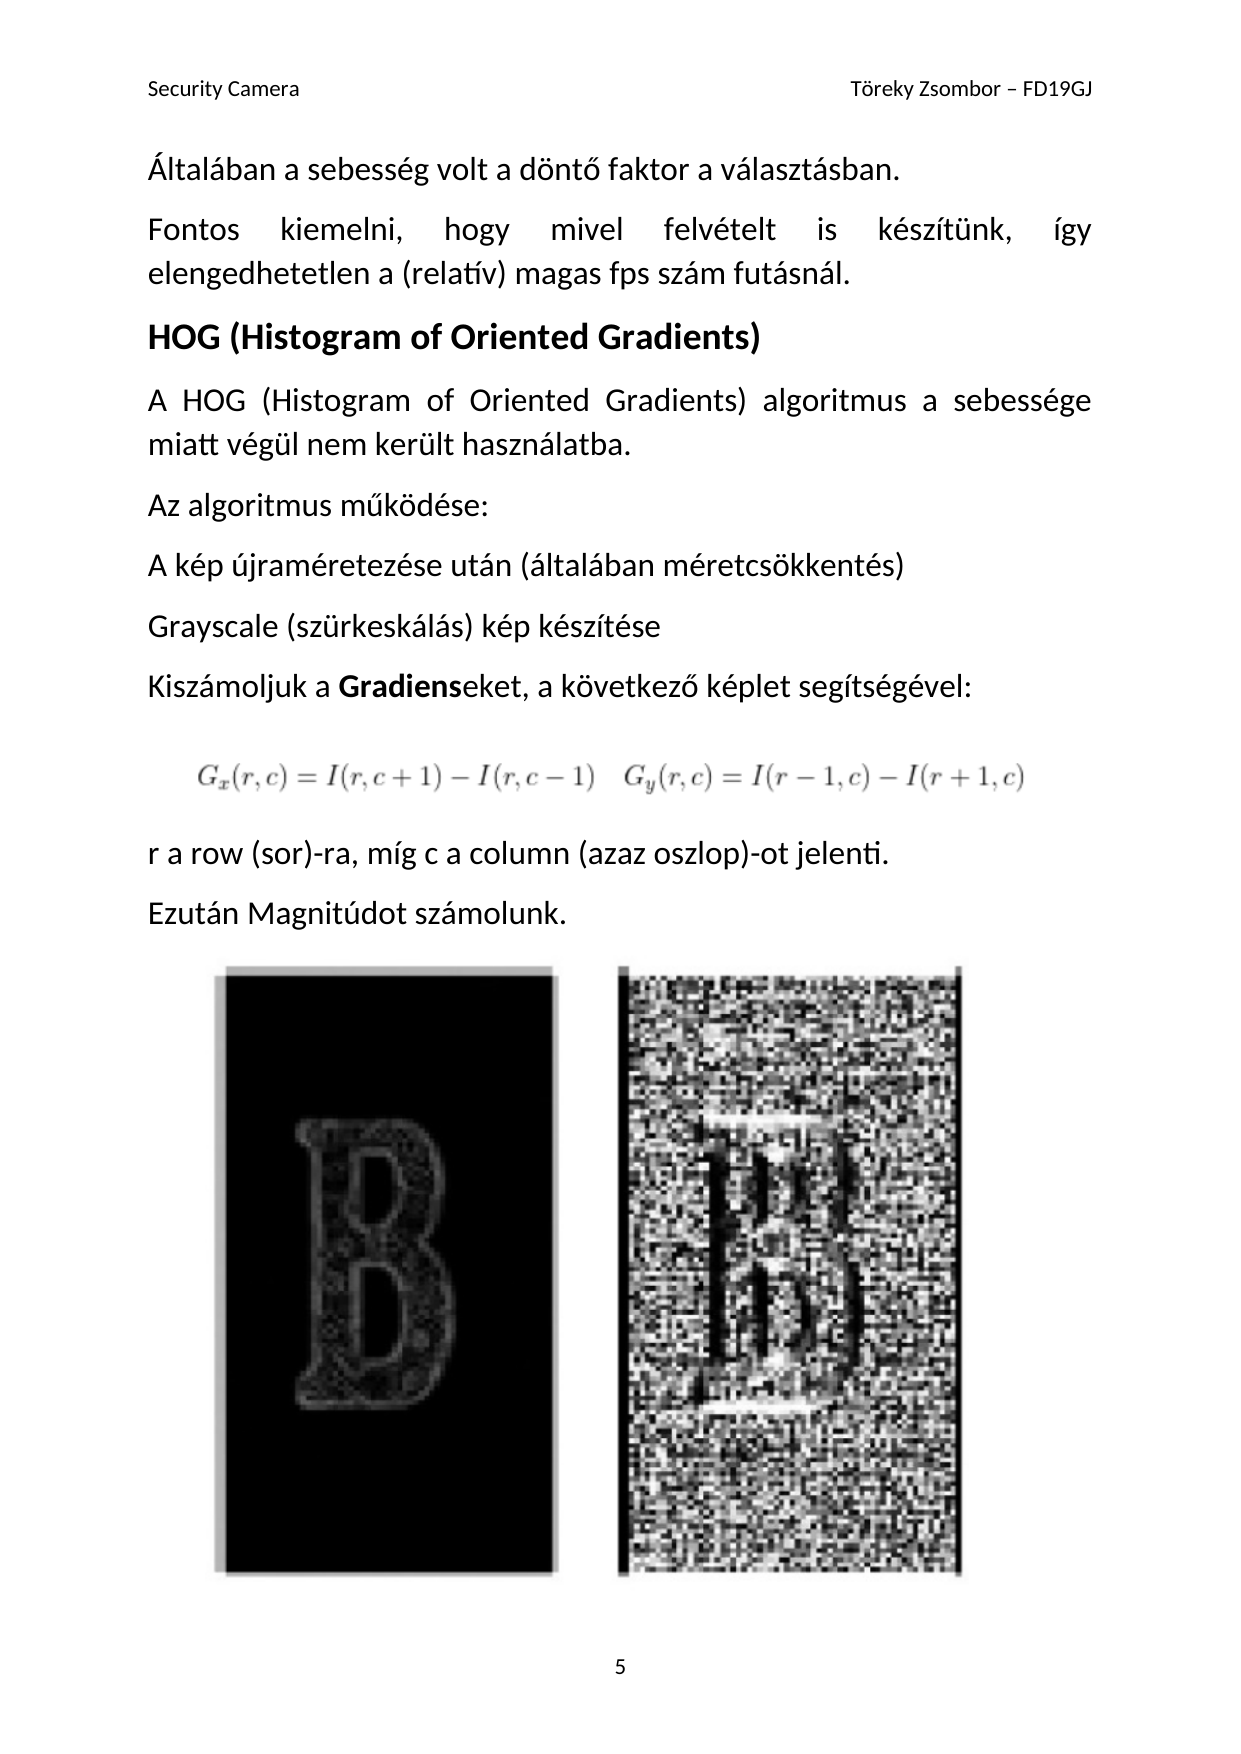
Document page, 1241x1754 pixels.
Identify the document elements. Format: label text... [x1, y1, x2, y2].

text A HOG (Histogram of Oriented Gradients) algoritmus a sebessége miatt végül nem került használatba. [148, 379, 1093, 464]
text Általában a sebesség volt a döntő faktor a választásban. [148, 148, 1093, 188]
text Grayscale (szürkeskálás) kép készítése [148, 605, 1093, 646]
text r a row (sor)-ra, míg c a column (azaz oszlop)-ot jelenti. [148, 832, 1093, 872]
text Az algoritmus működése: [148, 483, 1093, 524]
text A kép újraméretezése után (általában méretcsökkentés) [148, 544, 1093, 585]
text Ezután Magnitúdot számolunk. [148, 892, 1093, 933]
text Kiszámoljuk a Gradienseket, a következő képlet segítségével: [148, 665, 1093, 706]
picture [147, 726, 1093, 813]
picture [147, 952, 1093, 1597]
text Fontos kiemelni, hogy mivel felvételt is készítünk, így elengedhetetlen a (relatív) magas fps szám futásnál. [148, 208, 1093, 293]
text HOG (Histogram of Oriented Gradients) [148, 313, 1093, 359]
